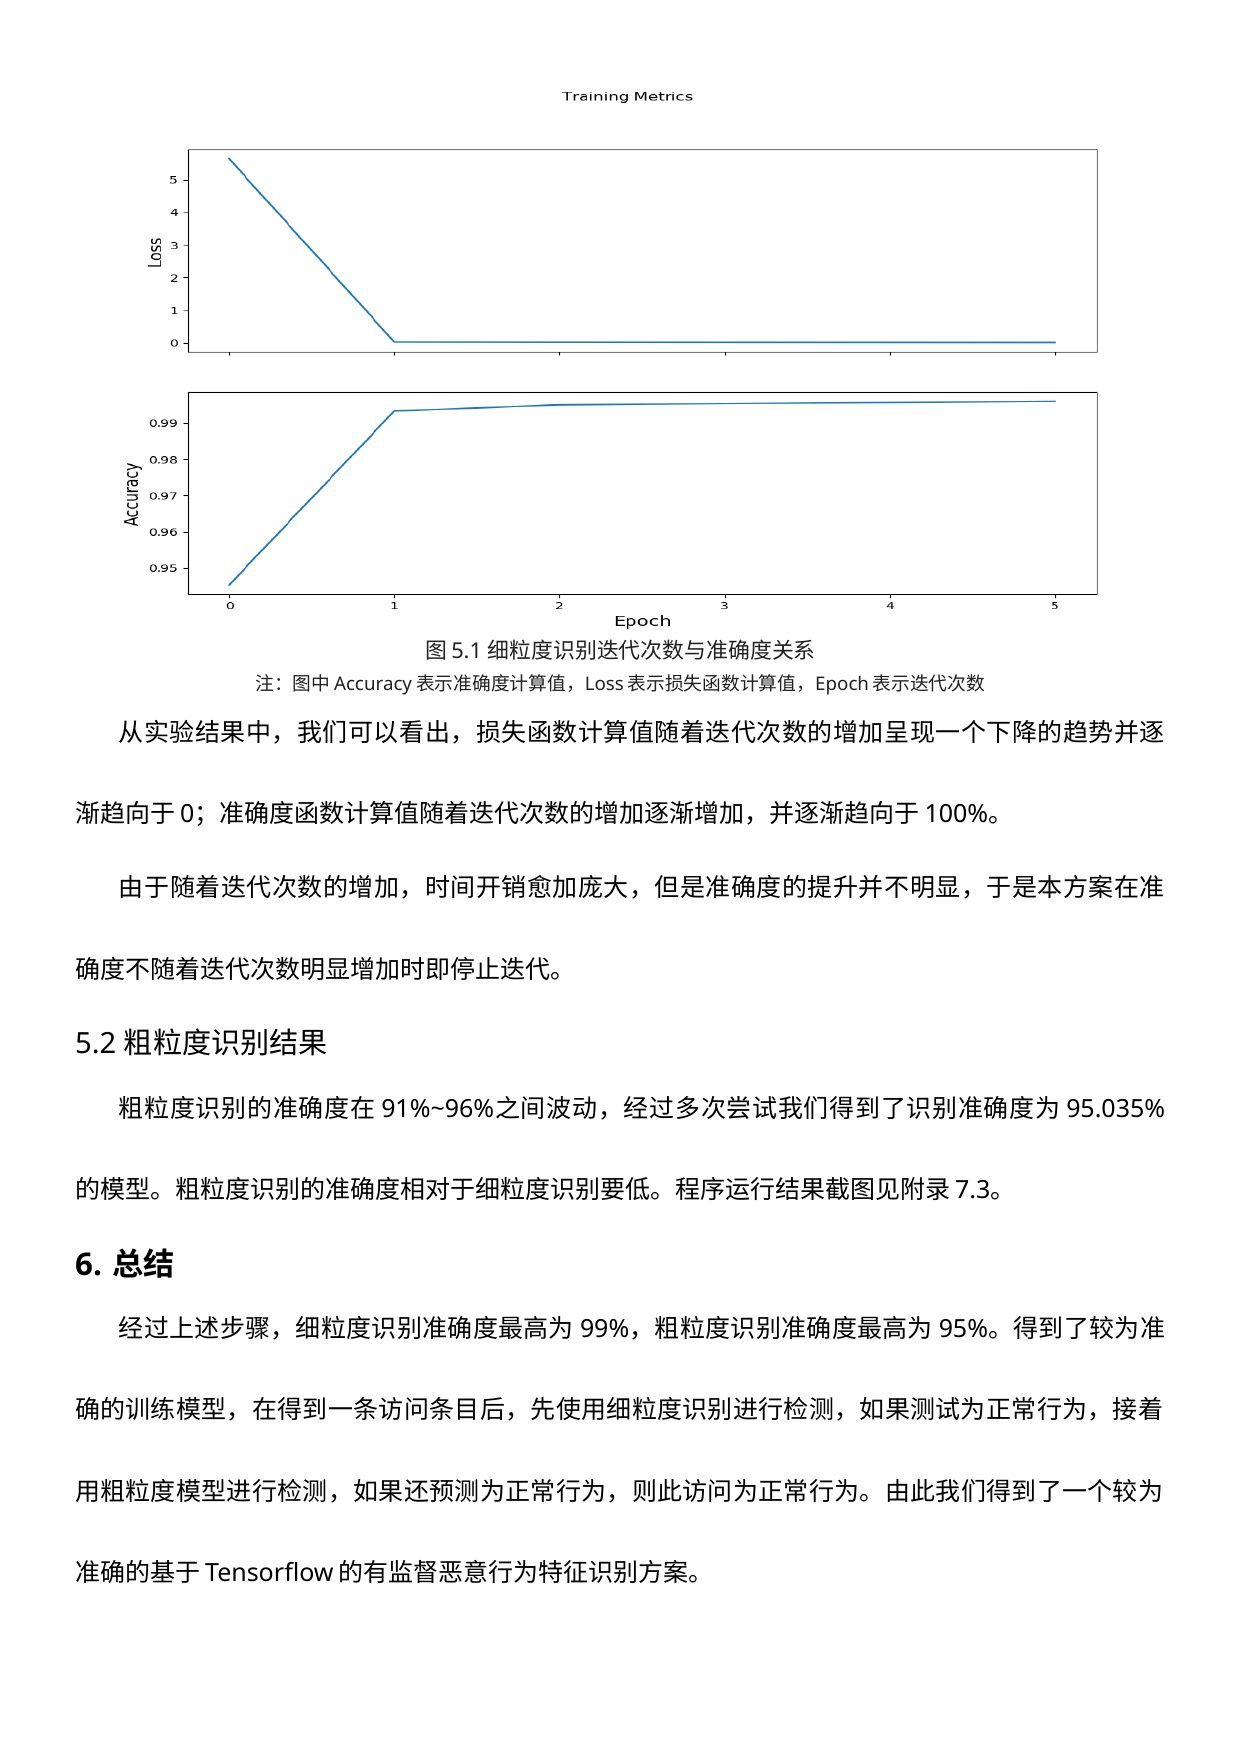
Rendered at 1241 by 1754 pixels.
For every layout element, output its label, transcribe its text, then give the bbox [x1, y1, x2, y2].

picture [118, 80, 1140, 632]
text 注：图中Accuracy表示准确度计算值，Loss表示损失函数计算值，Epoch表示迭代次数 [75, 666, 1165, 698]
list 总结 [75, 1229, 1165, 1294]
text 经过上述步骤，细粒度识别准确度最高为99%，粗粒度识别准确度最高为95%。得到了较为准确的训练模型，在得到一条访问条目后，先使用细粒度识别进行检测，如果测试为正常行为，接着用粗粒度模型进行检测，如果还预测为正常行为，则此访问为正常行为。由此我们得到了一个较为准确的基于Tensorflow的有监督恶意行为特征识别方案。 [75, 1294, 1165, 1603]
text 图5.1 细粒度识别迭代次数与准确度关系 [75, 633, 1165, 666]
subtitle 5.2 粗粒度识别结果 [75, 1009, 1165, 1074]
text 从实验结果中，我们可以看出，损失函数计算值随着迭代次数的增加呈现一个下降的趋势并逐渐趋向于0；准确度函数计算值随着迭代次数的增加逐渐增加，并逐渐趋向于100%。 [75, 698, 1165, 844]
text 由于随着迭代次数的增加，时间开销愈加庞大，但是准确度的提升并不明显，于是本方案在准确度不随着迭代次数明显增加时即停止迭代。 [75, 853, 1165, 1000]
text 粗粒度识别的准确度在91%~96%之间波动，经过多次尝试我们得到了识别准确度为95.035%的模型。粗粒度识别的准确度相对于细粒度识别要低。程序运行结果截图见附录7.3。 [75, 1074, 1165, 1220]
